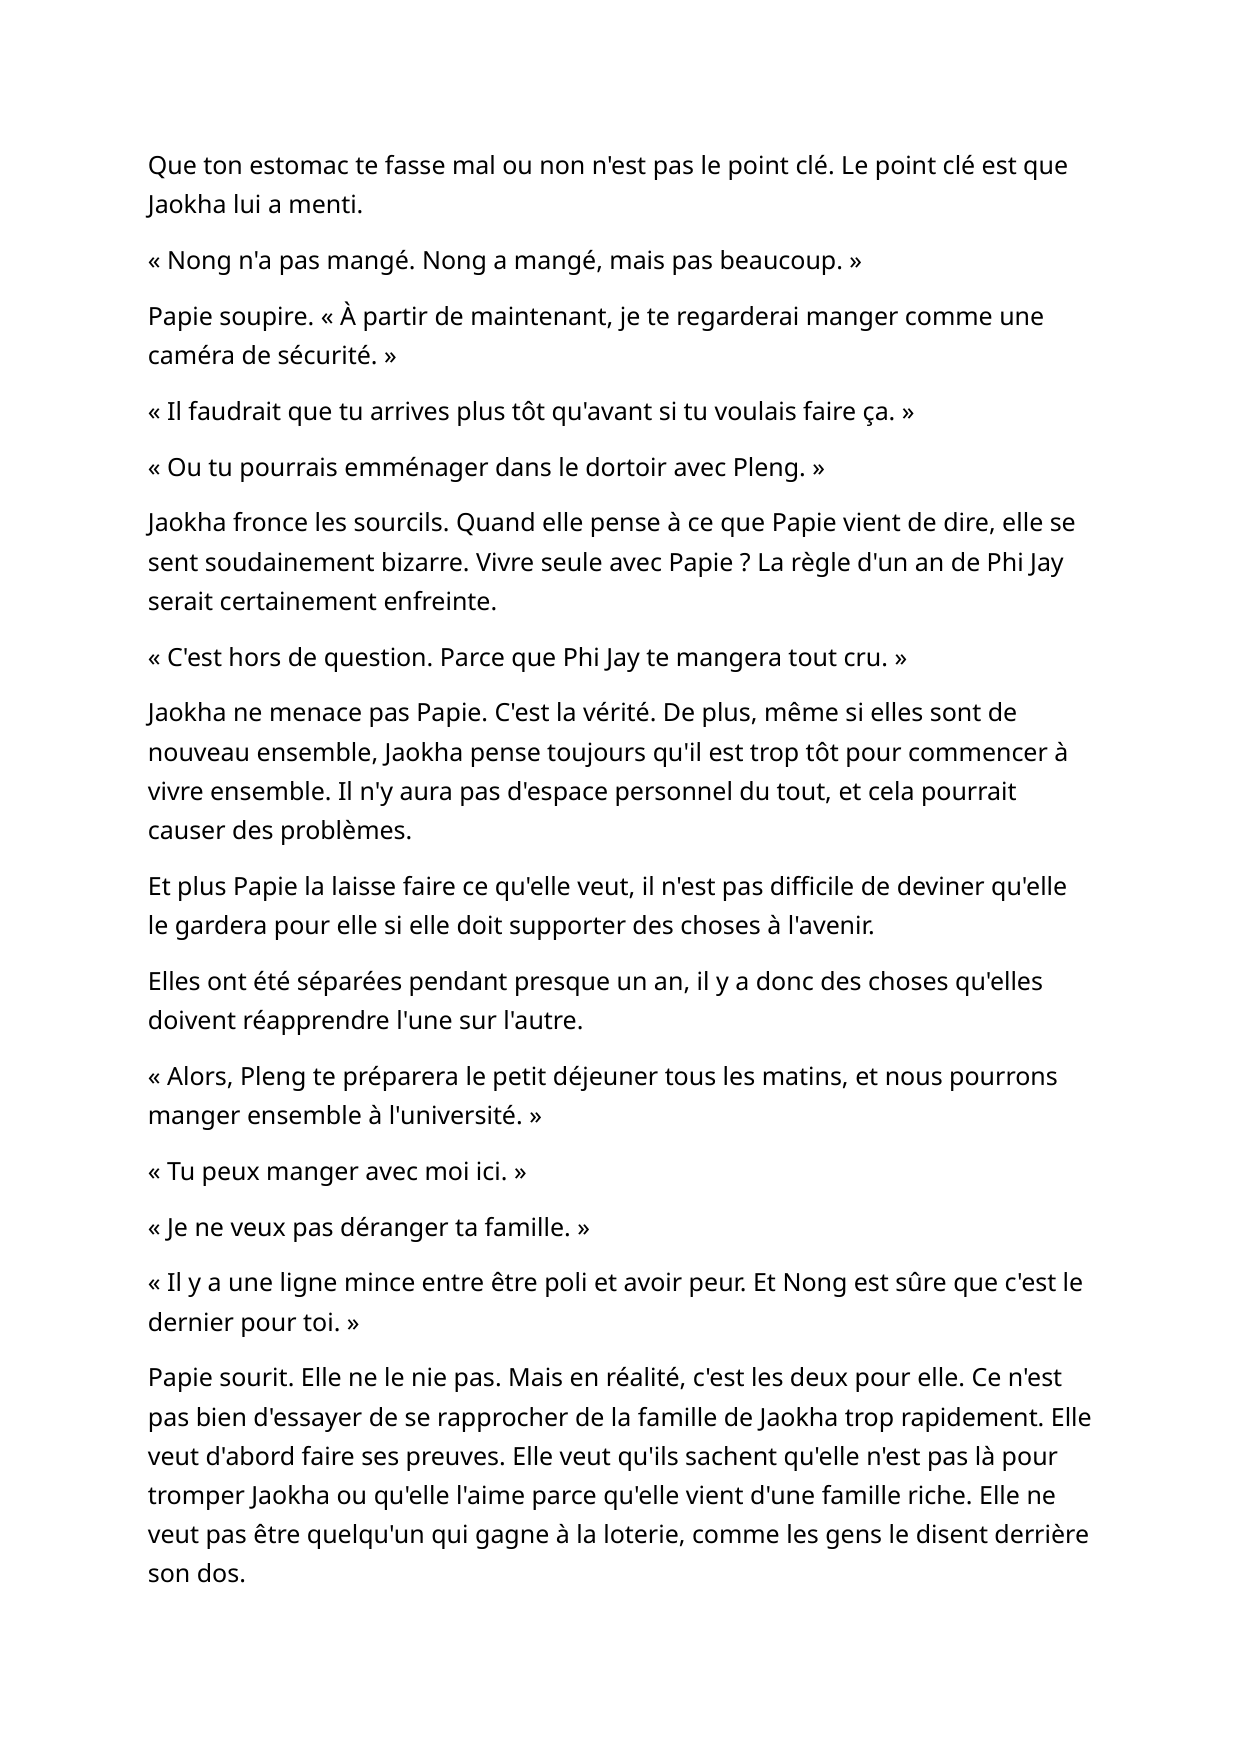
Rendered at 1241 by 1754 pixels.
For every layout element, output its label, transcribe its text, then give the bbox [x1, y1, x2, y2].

text Jaokha fronce les sourcils. Quand elle pense à ce que Papie vient de dire, elle se sent soudainement bizarre. Vivre seule avec Papie ? La règle d'un an de Phi Jay serait certainement enfreinte. [148, 505, 1093, 617]
text Papie soupire. « À partir de maintenant, je te regarderai manger comme une caméra de sécurité. » [148, 298, 1093, 372]
text « Nong n'a pas mangé. Nong a mangé, mais pas beaucoup. » [148, 243, 1093, 277]
text « Tu peux manger avec moi ici. » [148, 1153, 1093, 1187]
text « Je ne veux pas déranger ta famille. » [148, 1209, 1093, 1243]
text « C'est hors de question. Parce que Phi Jay te mangera tout cru. » [148, 639, 1093, 673]
text Papie sourit. Elle ne le nie pas. Mais en réalité, c'est les deux pour elle. Ce n'est pas bien d'essayer de se rapprocher de la famille de Jaokha trop rapidement. Elle veut d'abord faire ses preuves. Elle veut qu'ils sachent qu'elle n'est pas là pour tromper Jaokha ou qu'elle l'aime parce qu'elle vient d'une famille riche. Elle ne veut pas être quelqu'un qui gagne à la loterie, comme les gens le disent derrière son dos. [148, 1360, 1093, 1590]
text « Alors, Pleng te préparera le petit déjeuner tous les matins, et nous pourrons manger ensemble à l'université. » [148, 1058, 1093, 1132]
text « Ou tu pourrais emménager dans le dortoir avec Pleng. » [148, 449, 1093, 483]
text Que ton estomac te fasse mal ou non n'est pas le point clé. Le point clé est que Jaokha lui a menti. [148, 148, 1093, 221]
text Et plus Papie la laisse faire ce qu'elle veut, il n'est pas difficile de deviner qu'elle le gardera pour elle si elle doit supporter des choses à l'avenir. [148, 868, 1093, 942]
text Jaokha ne menace pas Papie. C'est la vérité. De plus, même si elles sont de nouveau ensemble, Jaokha pense toujours qu'il est trop tôt pour commencer à vivre ensemble. Il n'y aura pas d'espace personnel du tout, et cela pourrait causer des problèmes. [148, 695, 1093, 847]
text « Il faudrait que tu arrives plus tôt qu'avant si tu voulais faire ça. » [148, 393, 1093, 427]
text « Il y a une ligne mince entre être poli et avoir peur. Et Nong est sûre que c'est le dernier pour toi. » [148, 1265, 1093, 1338]
text Elles ont été séparées pendant presque un an, il y a donc des choses qu'elles doivent réapprendre l'une sur l'autre. [148, 963, 1093, 1037]
